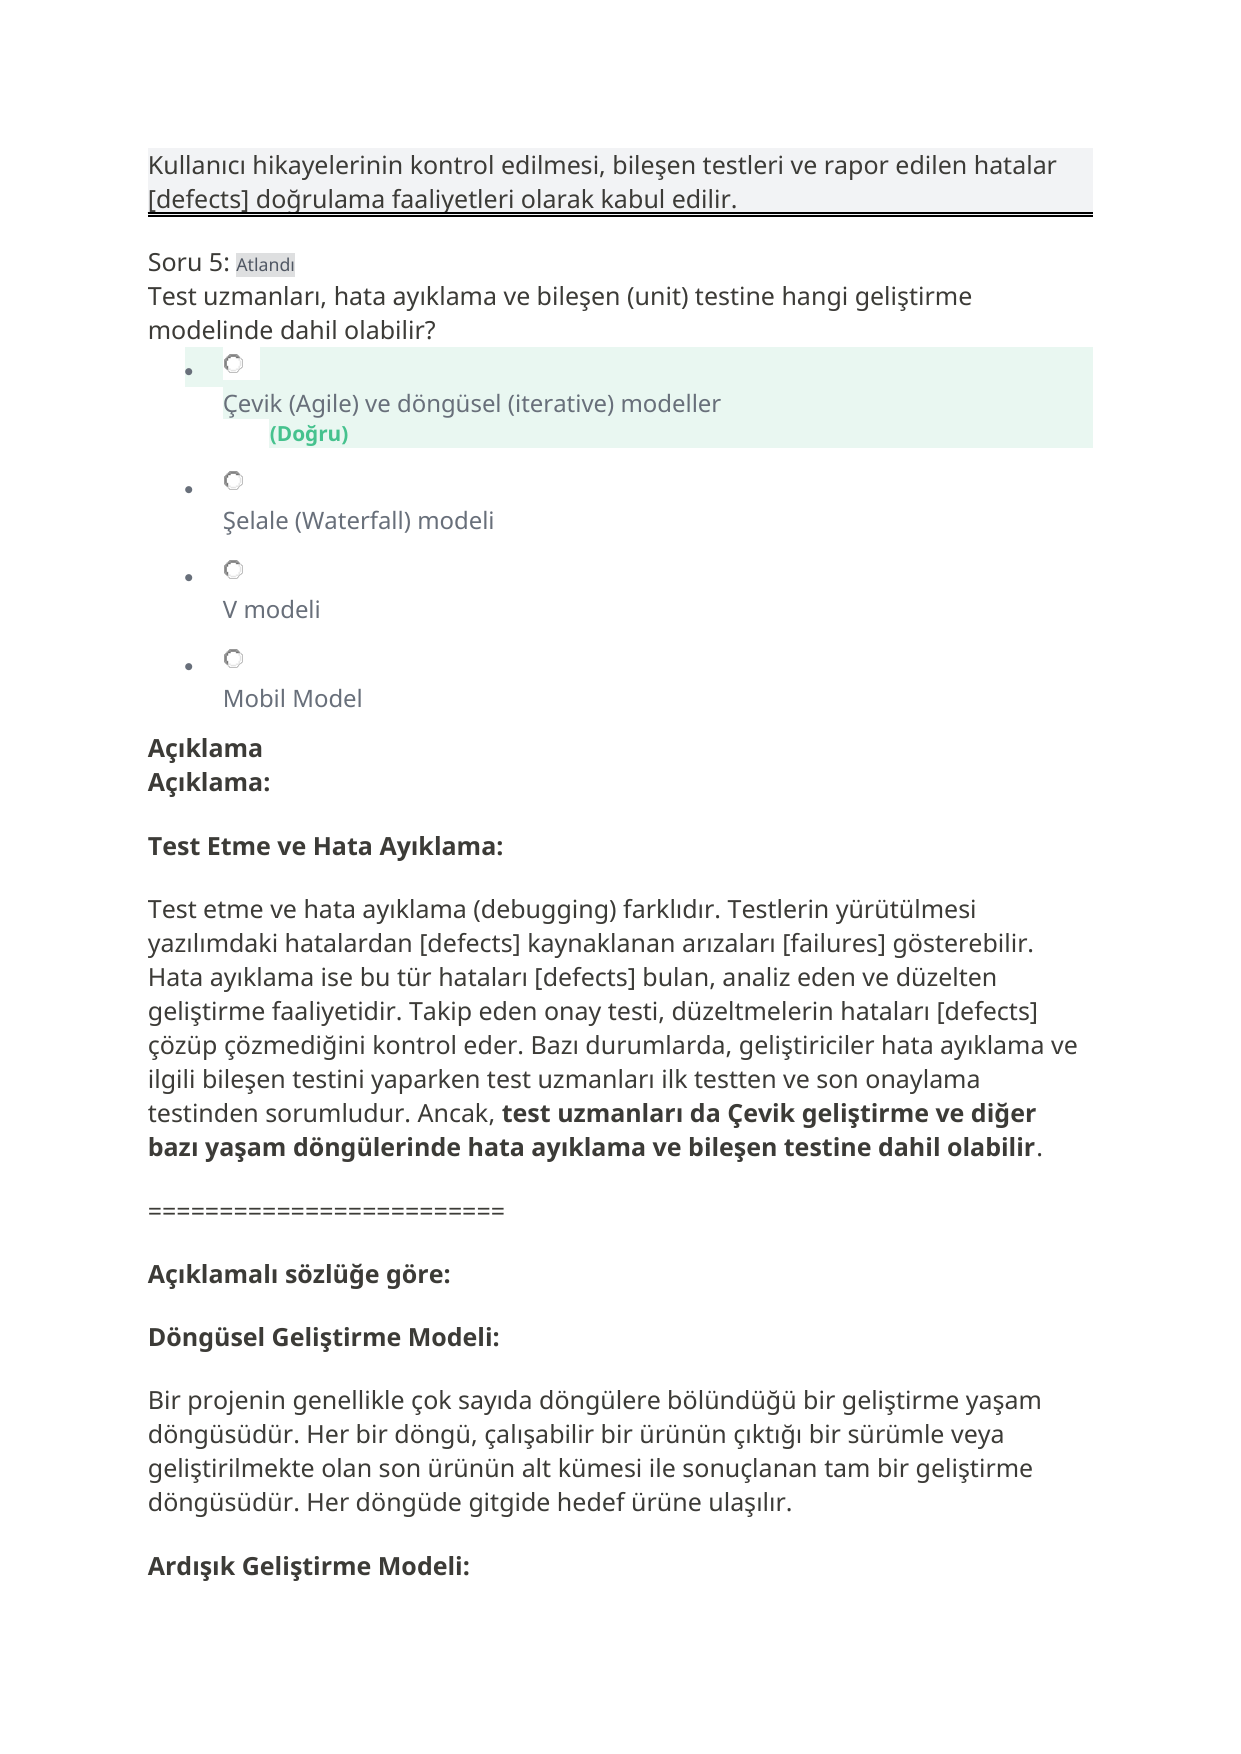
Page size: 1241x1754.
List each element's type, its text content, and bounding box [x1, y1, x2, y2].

list ​ [185, 464, 1093, 504]
text V modeli [223, 593, 1093, 625]
text Mobil Model [223, 682, 1093, 714]
list ​ [185, 642, 1093, 682]
text Soru 5: Atlandı [148, 245, 1093, 279]
text ========================= [148, 1193, 1093, 1227]
text Bir projenin genellikle çok sayıda döngülere bölündüğü bir geliştirme yaşam döngüsüdür. Her bir döngü, çalışabilir bir ürünün çıktığı bir sürümle veya geliştirilmekte olan son ürünün alt kümesi ile sonuçlanan tam bir geliştirme döngüsüdür. Her döngüde gitgide hedef ürüne ulaşılır. [148, 1383, 1093, 1519]
text Açıklama [148, 731, 1093, 765]
text Çevik (Agile) ve döngüsel (iterative) modeller [223, 387, 1093, 419]
text Test etme ve hata ayıklama (debugging) farklıdır. Testlerin yürütülmesi yazılımdaki hatalardan [defects] kaynaklanan arızaları [failures] gösterebilir. Hata ayıklama ise bu tür hataları [defects] bulan, analiz eden ve düzelten geliştirme faaliyetidir. Takip eden onay testi, düzeltmelerin hataları [defects] çözüp çözmediğini kontrol eder. Bazı durumlarda, geliştiriciler hata ayıklama ve ilgili bileşen testini yaparken test uzmanları ilk testten ve son onaylama testinden sorumludur. Ancak, test uzmanları da Çevik geliştirme ve diğer bazı yaşam döngülerinde hata ayıklama ve bileşen testine dahil olabilir. [148, 891, 1093, 1164]
text Şelale (Waterfall) modeli [223, 504, 1093, 537]
text Test uzmanları, hata ayıklama ve bileşen (unit) testine hangi geliştirme modelinde dahil olabilir? [148, 279, 1093, 347]
text Kullanıcı hikayelerinin kontrol edilmesi, bileşen testleri ve rapor edilen hatalar [defects] doğrulama faaliyetleri olarak kabul edilir. [148, 148, 1093, 212]
text (Doğru) [269, 419, 1093, 448]
list ​ [185, 347, 1093, 387]
list ​ [185, 553, 1093, 593]
text Ardışık Geliştirme Modeli: [148, 1548, 1093, 1582]
text Döngüsel Geliştirme Modeli: [148, 1319, 1093, 1354]
text Test Etme ve Hata Ayıklama: [148, 828, 1093, 862]
text Açıklama: [148, 765, 1093, 799]
text Açıklamalı sözlüğe göre: [148, 1256, 1093, 1290]
